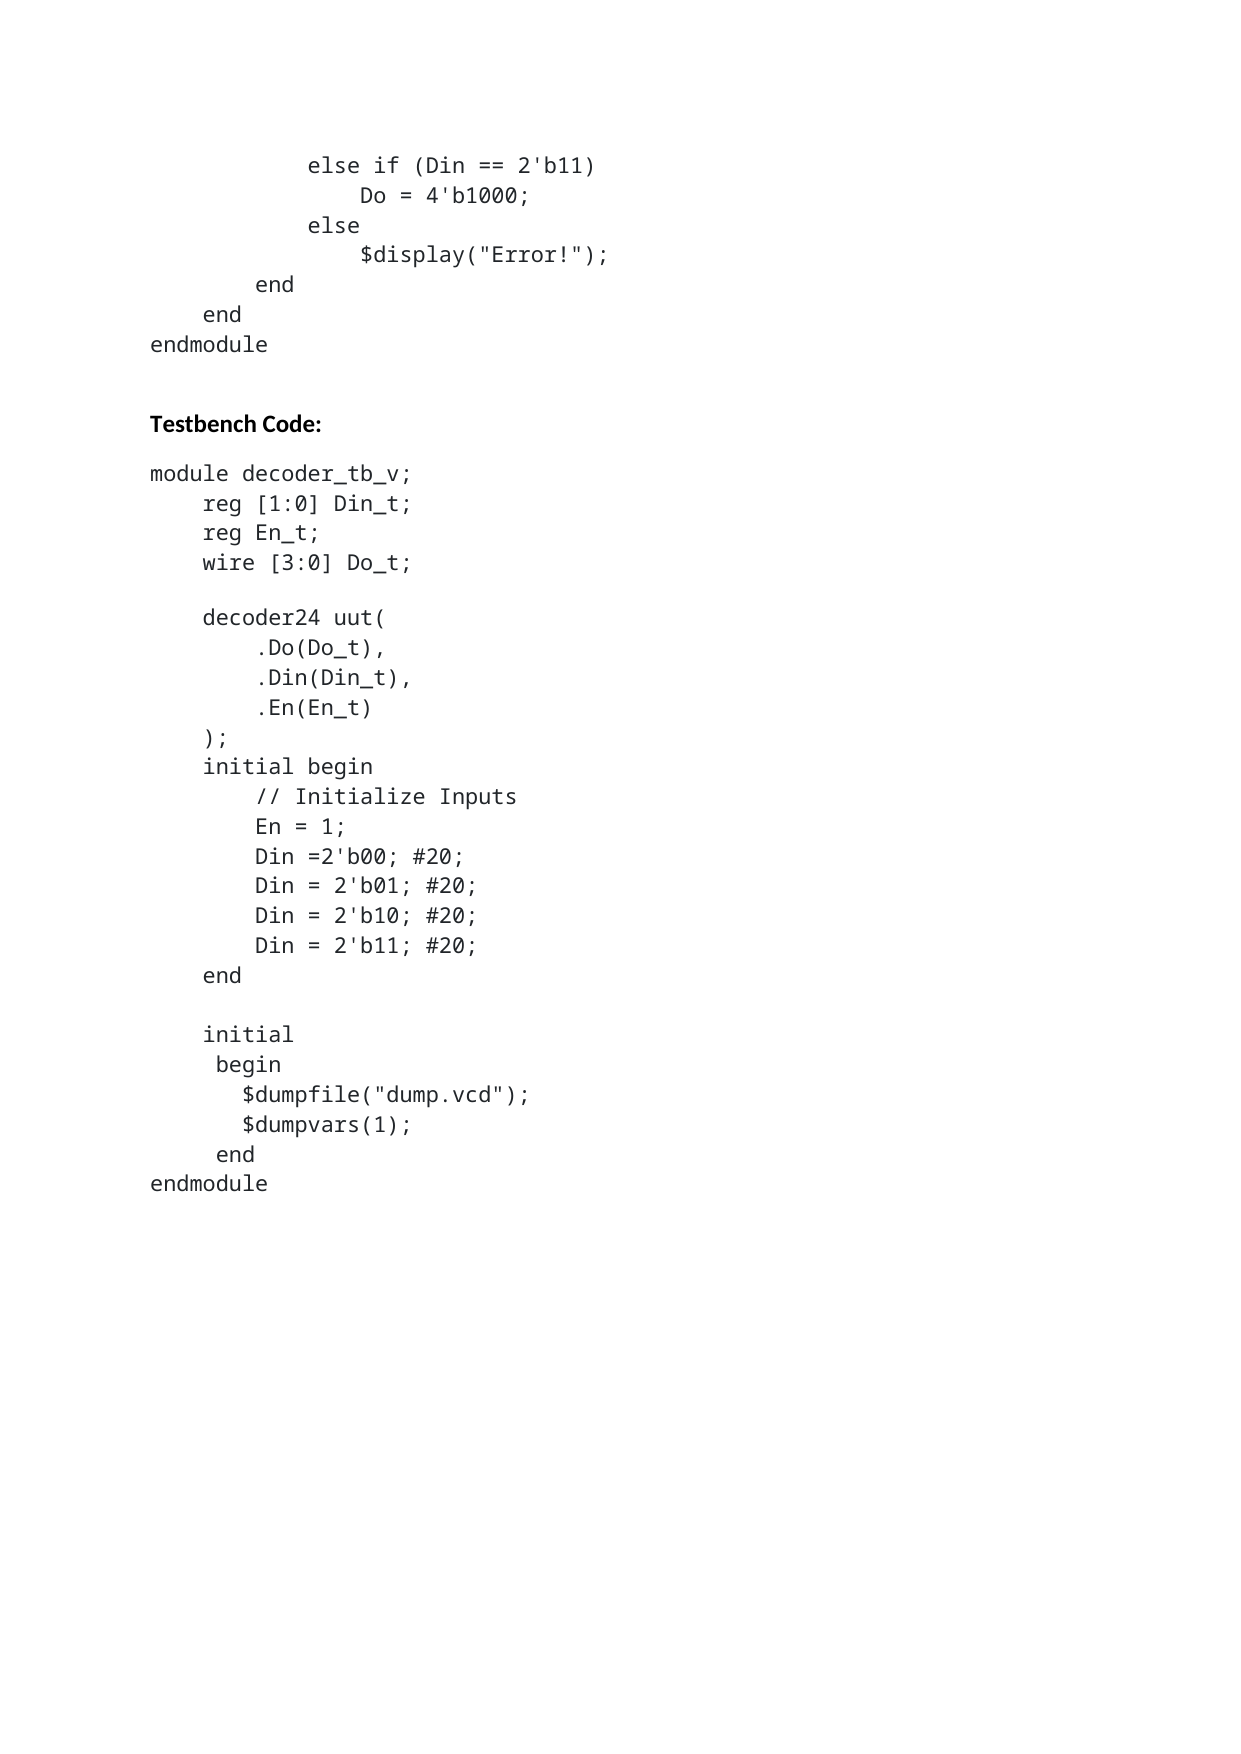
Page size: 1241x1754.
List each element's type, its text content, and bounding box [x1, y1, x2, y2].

text Din = 2'b10; #20; [150, 900, 1090, 930]
text .Do(Do_t), [150, 632, 1090, 662]
text end [150, 299, 1090, 329]
text initial [150, 1019, 1090, 1049]
text endmodule [150, 1168, 1090, 1198]
text $dumpvars(1); [150, 1109, 1090, 1138]
text begin [150, 1049, 1090, 1079]
text Din = 2'b01; #20; [150, 870, 1090, 900]
text $display("Error!"); [150, 239, 1090, 269]
text ); [150, 721, 1090, 751]
text Do = 4'b1000; [150, 180, 1090, 209]
text else [150, 209, 1090, 239]
text endmodule [150, 329, 1090, 358]
text wire [3:0] Do_t; [150, 547, 1090, 577]
text end [150, 960, 1090, 989]
text module decoder_tb_v; [150, 458, 1090, 487]
text .En(En_t) [150, 692, 1090, 721]
text Testbench Code: [150, 408, 1090, 439]
text $dumpfile("dump.vcd"); [150, 1079, 1090, 1109]
text reg [1:0] Din_t; [150, 487, 1090, 517]
text reg En_t; [150, 517, 1090, 547]
text En = 1; [150, 811, 1090, 841]
text .Din(Din_t), [150, 662, 1090, 692]
text end [150, 269, 1090, 299]
text decoder24 uut( [150, 602, 1090, 632]
text else if (Din == 2'b11) [150, 150, 1090, 180]
text initial begin [150, 751, 1090, 781]
text end [150, 1138, 1090, 1168]
text // Initialize Inputs [150, 781, 1090, 811]
text Din =2'b00; #20; [150, 841, 1090, 870]
text Din = 2'b11; #20; [150, 930, 1090, 960]
